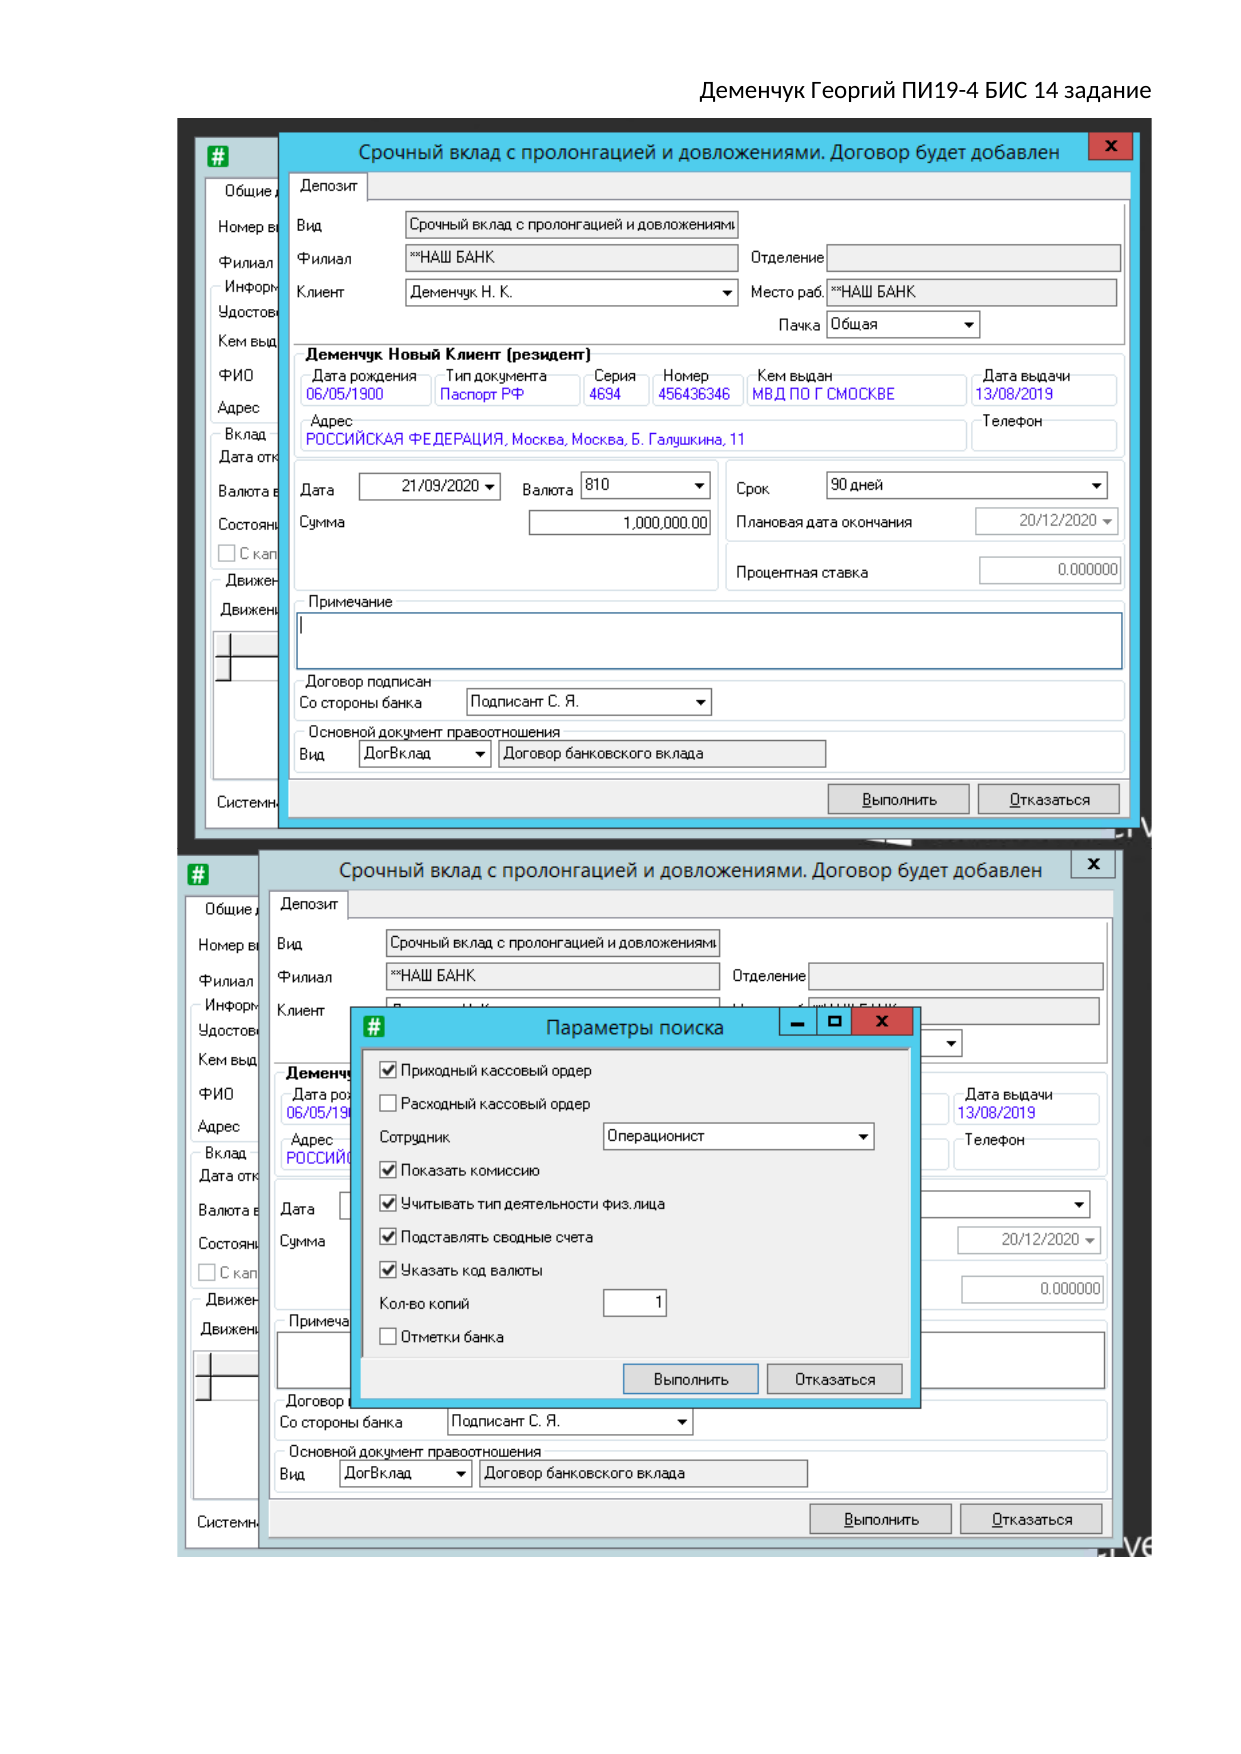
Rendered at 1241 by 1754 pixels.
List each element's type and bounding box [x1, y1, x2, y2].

picture [177, 118, 1152, 1557]
